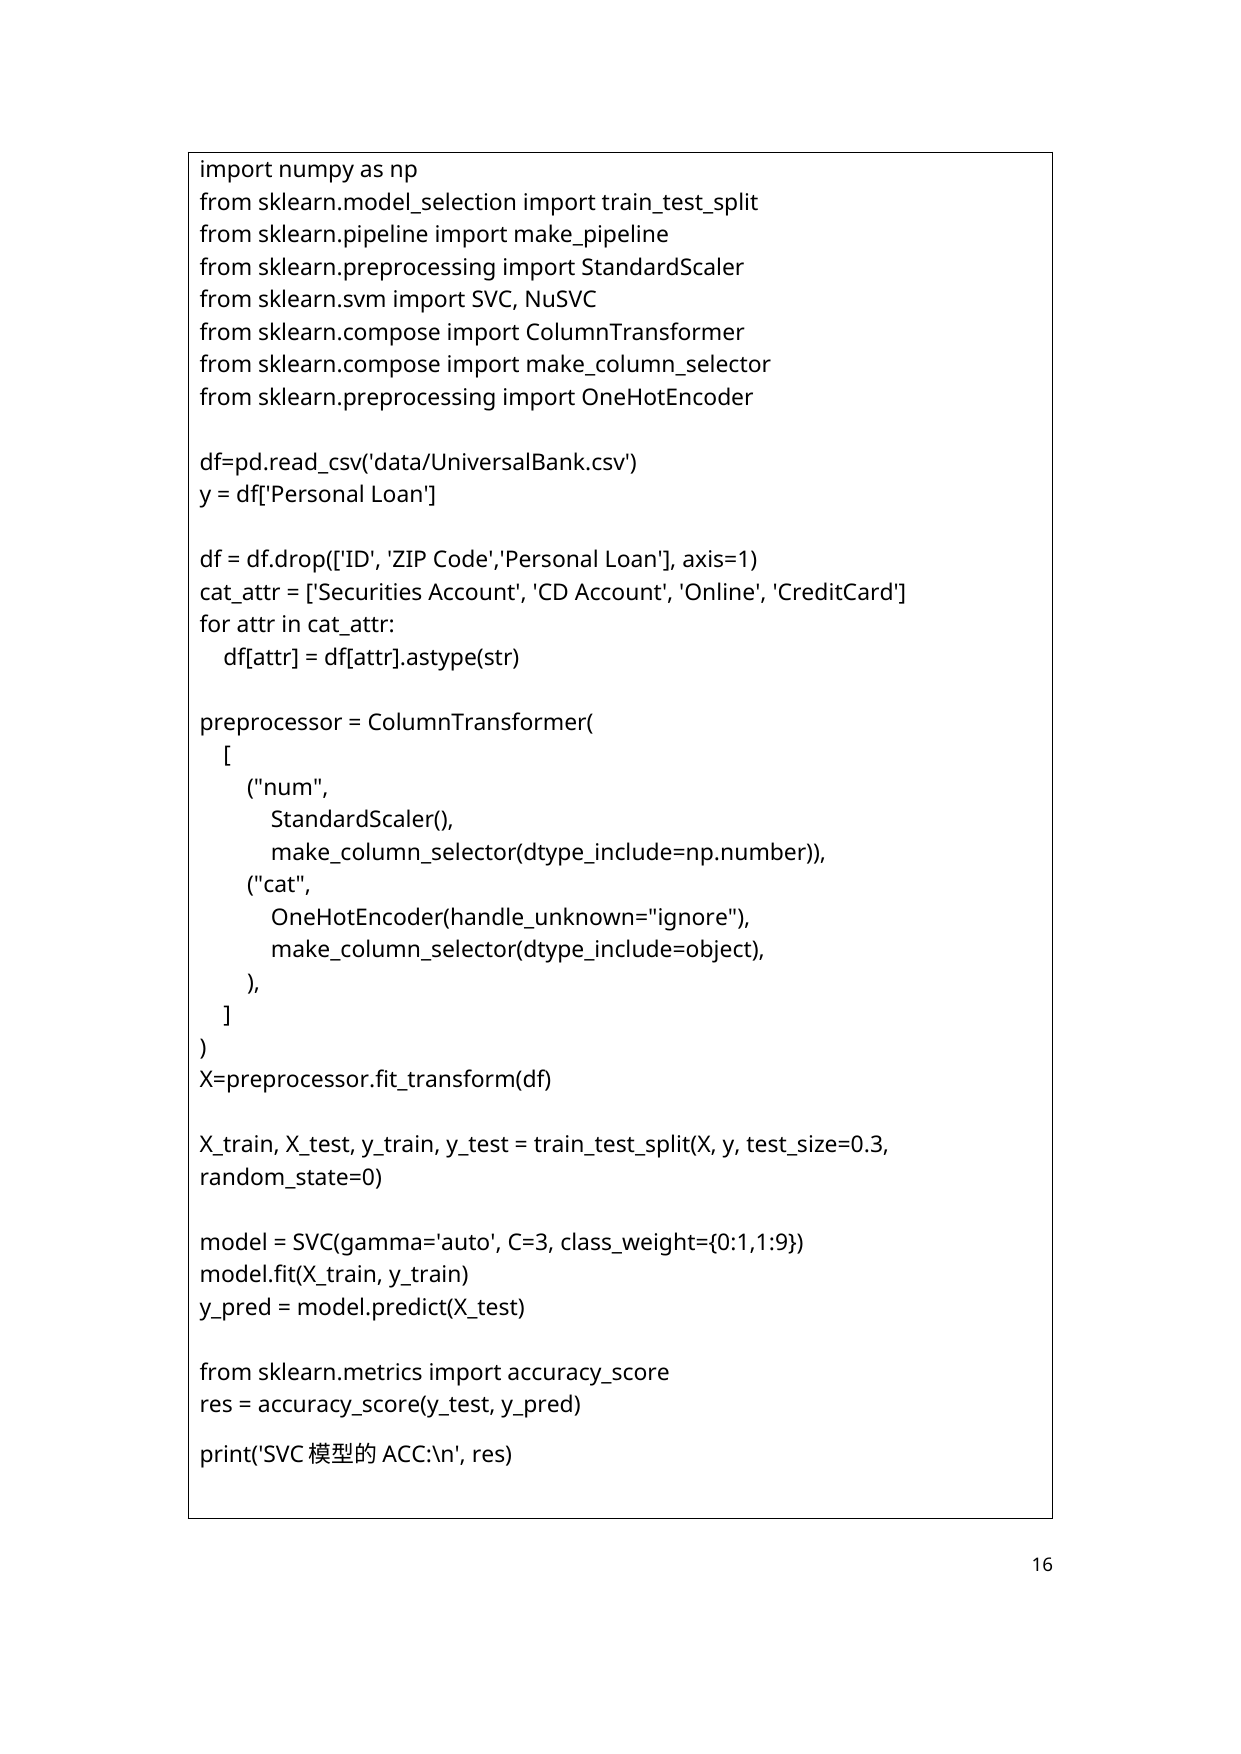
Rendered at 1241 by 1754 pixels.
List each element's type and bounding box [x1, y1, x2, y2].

table_header [189, 153, 1052, 1518]
